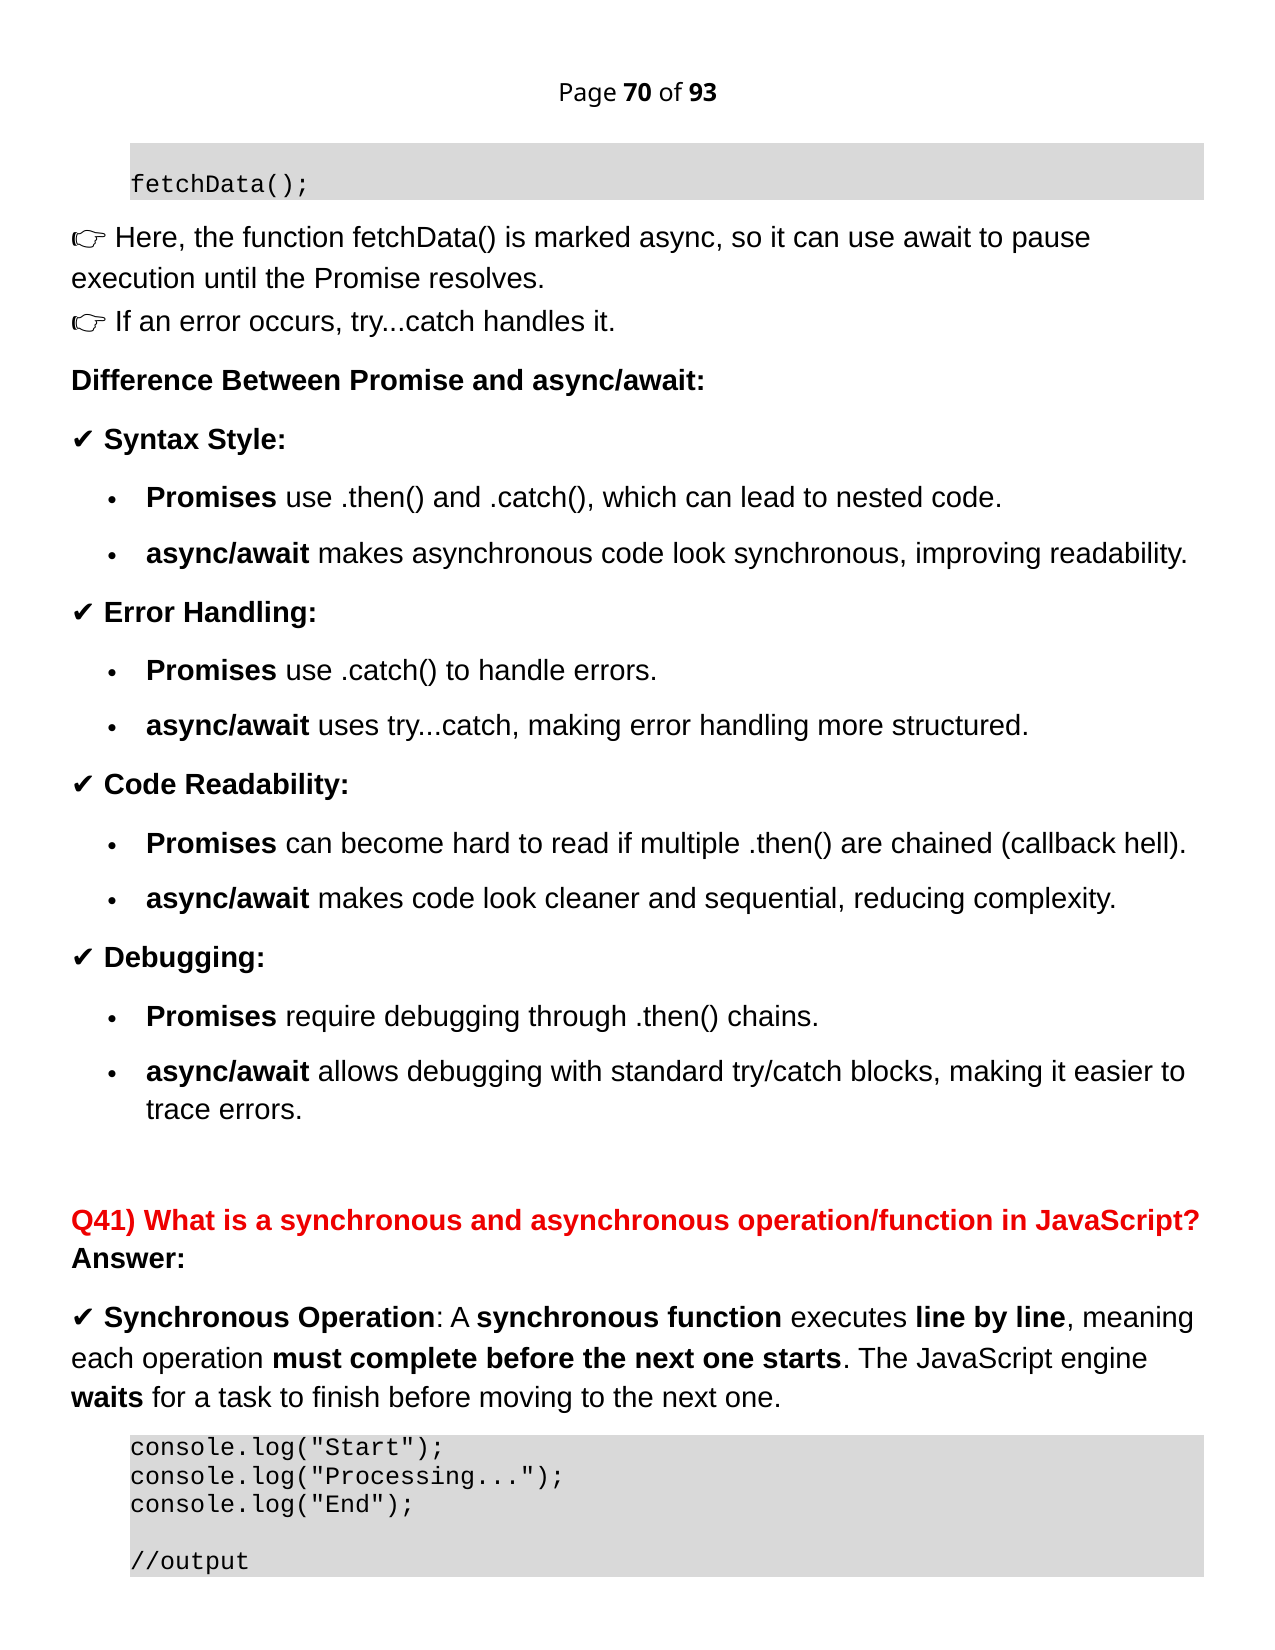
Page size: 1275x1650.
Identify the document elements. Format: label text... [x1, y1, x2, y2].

text fetchData(); [130, 171, 1204, 200]
text console.log("Processing..."); [130, 1463, 1204, 1492]
list Promises use .then() and .catch(), which can lead to nested code. [108, 480, 1204, 514]
text ✔ Debugging: [71, 936, 1204, 976]
text 👉 Here, the function fetchData() is marked async, so it can use await to pause execution until the Promise resolves. 👉 If an error occurs, try...catch handles it. [71, 216, 1204, 340]
list Promises can become hard to read if multiple .then() are chained (callback hell). [108, 826, 1204, 859]
text ✔ Error Handling: [71, 591, 1204, 631]
list async/await makes code look cleaner and sequential, reducing complexity. [108, 881, 1204, 914]
text ✔ Code Readability: [71, 763, 1204, 803]
list Promises use .catch() to handle errors. [108, 653, 1204, 687]
text //output [130, 1548, 1204, 1577]
text console.log("Start"); [130, 1435, 1204, 1463]
list async/await makes asynchronous code look synchronous, improving readability. [108, 536, 1204, 569]
list async/await uses try...catch, making error handling more structured. [108, 708, 1204, 742]
text console.log("End"); [130, 1492, 1204, 1520]
text Q41) What is a synchronous and asynchronous operation/function in JavaScript? Answer: [71, 1203, 1204, 1275]
list async/await allows debugging with standard try/catch blocks, making it easier to trace errors. [108, 1054, 1204, 1126]
text Difference Between Promise and async/await: [71, 363, 1204, 396]
text ✔ Syntax Style: [71, 418, 1204, 458]
list Promises require debugging through .then() chains. [108, 998, 1204, 1032]
text ✔ Synchronous Operation: A synchronous function executes line by line, meaning each operation must complete before the next one starts. The JavaScript engine waits for a task to finish before moving to the next one. [71, 1296, 1204, 1413]
